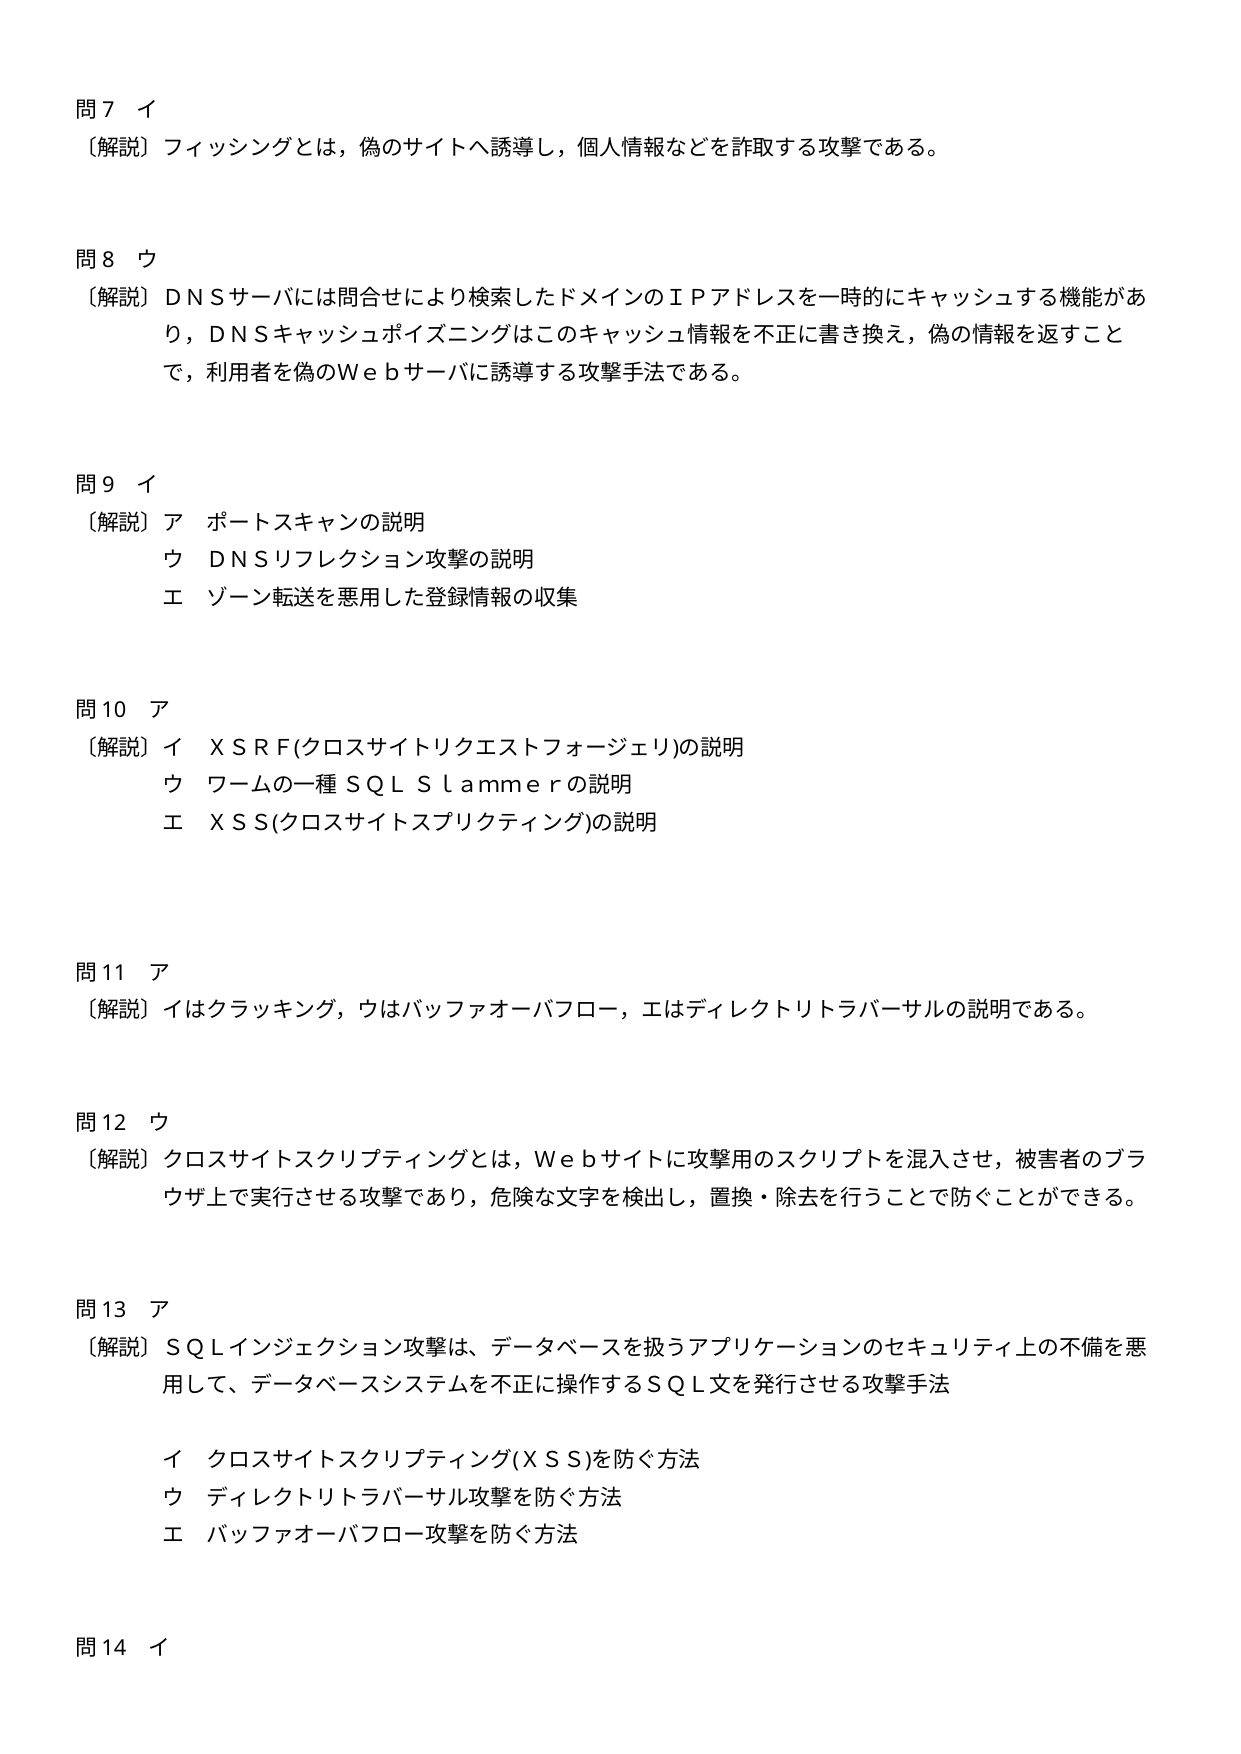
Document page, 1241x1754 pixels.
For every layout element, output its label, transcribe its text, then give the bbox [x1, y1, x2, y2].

text 問 8 ウ [75, 239, 1165, 277]
text 問11 ア [75, 952, 1165, 989]
text ウ ワームの一種 ＳＱＬ Ｓｌａｍｍｅｒの説明 [75, 764, 1165, 802]
text イ クロスサイトスクリプティング(ＸＳＳ)を防ぐ方法 [162, 1439, 1165, 1477]
text エ ゾーン転送を悪用した登録情報の収集 [75, 577, 1165, 614]
text 問 7 イ [75, 89, 1165, 127]
text ウ ＤＮＳリフレクション攻撃の説明 [75, 539, 1165, 577]
text 〔解説〕ア ポートスキャンの説明 [75, 502, 1165, 539]
text 問14 イ [75, 1627, 1165, 1664]
text 問12 ウ [75, 1102, 1165, 1139]
text 〔解説〕イ ＸＳＲＦ(クロスサイトリクエストフォージェリ)の説明 [75, 727, 1165, 764]
text 問10 ア [75, 689, 1165, 727]
text 〔解説〕フィッシングとは，偽のサイトへ誘導し，個人情報などを詐取する攻撃である。 [75, 127, 1165, 164]
text 〔解説〕ＳＱＬインジェクション攻撃は、データベースを扱うアプリケーションのセキュリティ上の不備を悪用して、データベースシステムを不正に操作するＳＱＬ文を発行させる攻撃手法 [75, 1327, 1165, 1402]
text エ バッファオーバフロー攻撃を防ぐ方法 [75, 1514, 1165, 1552]
text 〔解説〕ＤＮＳサーバには問合せにより検索したドメインのＩＰアドレスを一時的にキャッシュする機能があり，ＤＮＳキャッシュポイズニングはこのキャッシュ情報を不正に書き換え，偽の情報を返すことで，利用者を偽のＷｅｂサーバに誘導する攻撃手法である。 [75, 277, 1165, 389]
text 〔解説〕クロスサイトスクリプティングとは，Ｗｅｂサイトに攻撃用のスクリプトを混入させ，被害者のブラウザ上で実行させる攻撃であり，危険な文字を検出し，置換・除去を行うことで防ぐことができる。 [75, 1139, 1165, 1214]
text ウ ディレクトリトラバーサル攻撃を防ぐ方法 [75, 1477, 1165, 1514]
text 問13 ア [75, 1289, 1165, 1327]
text 問 9 イ [75, 464, 1165, 502]
text 〔解説〕イはクラッキング，ウはバッファオーバフロー，エはディレクトリトラバーサルの説明である。 [75, 989, 1165, 1027]
text エ ＸＳＳ(クロスサイトスプリクティング)の説明 [75, 802, 1165, 839]
